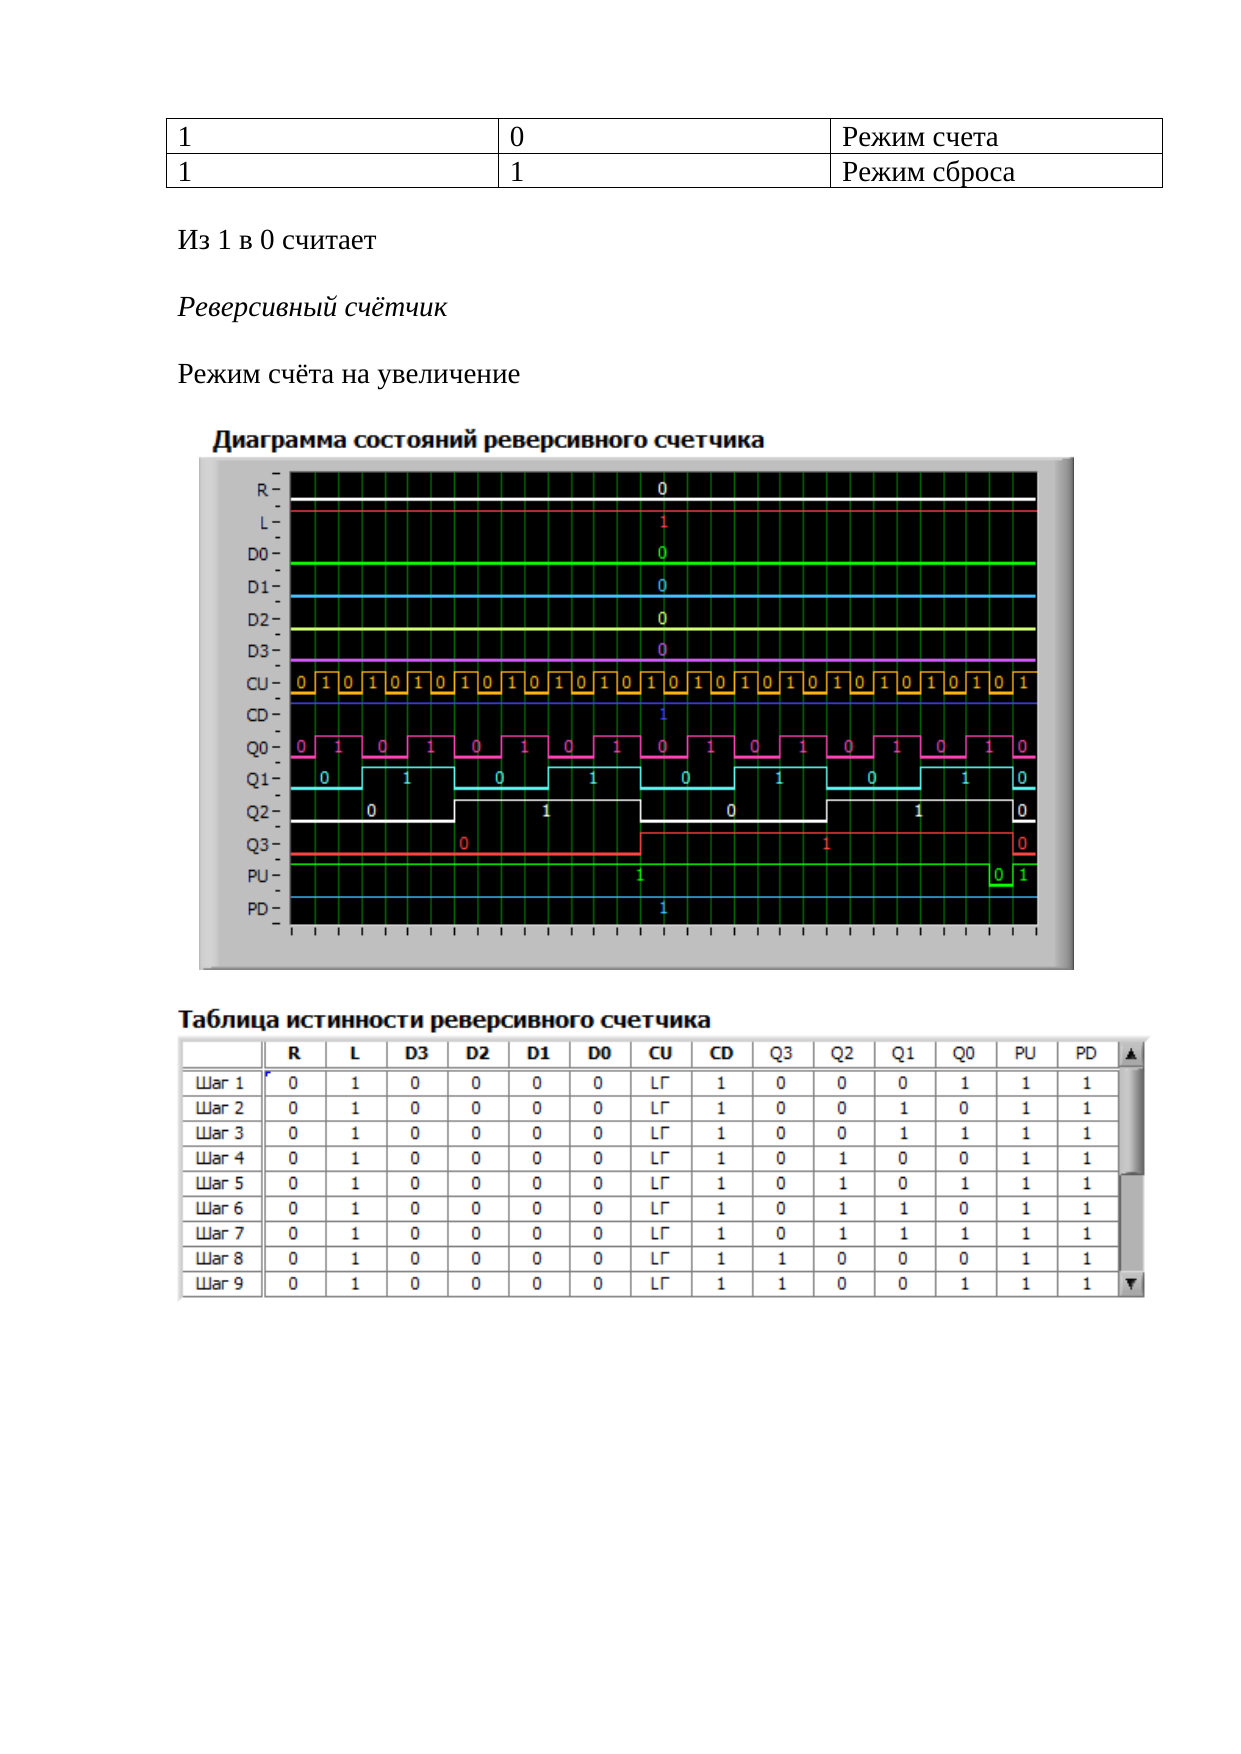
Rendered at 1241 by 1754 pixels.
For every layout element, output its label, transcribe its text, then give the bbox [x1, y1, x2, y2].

table_cell 1 [167, 119, 498, 153]
picture [177, 1003, 1151, 1304]
text Из 1 в 0 считает [177, 222, 1152, 255]
table_cell 0 [499, 119, 830, 153]
table_cell 1 [167, 154, 498, 187]
table_cell 1 [499, 154, 830, 187]
table_cell Режим счета [831, 119, 1162, 153]
table_cell Режим сброса [831, 154, 1162, 187]
text Режим счёта на увеличение [177, 356, 1152, 389]
text Реверсивный счётчик [177, 289, 1152, 322]
picture [199, 423, 1074, 970]
